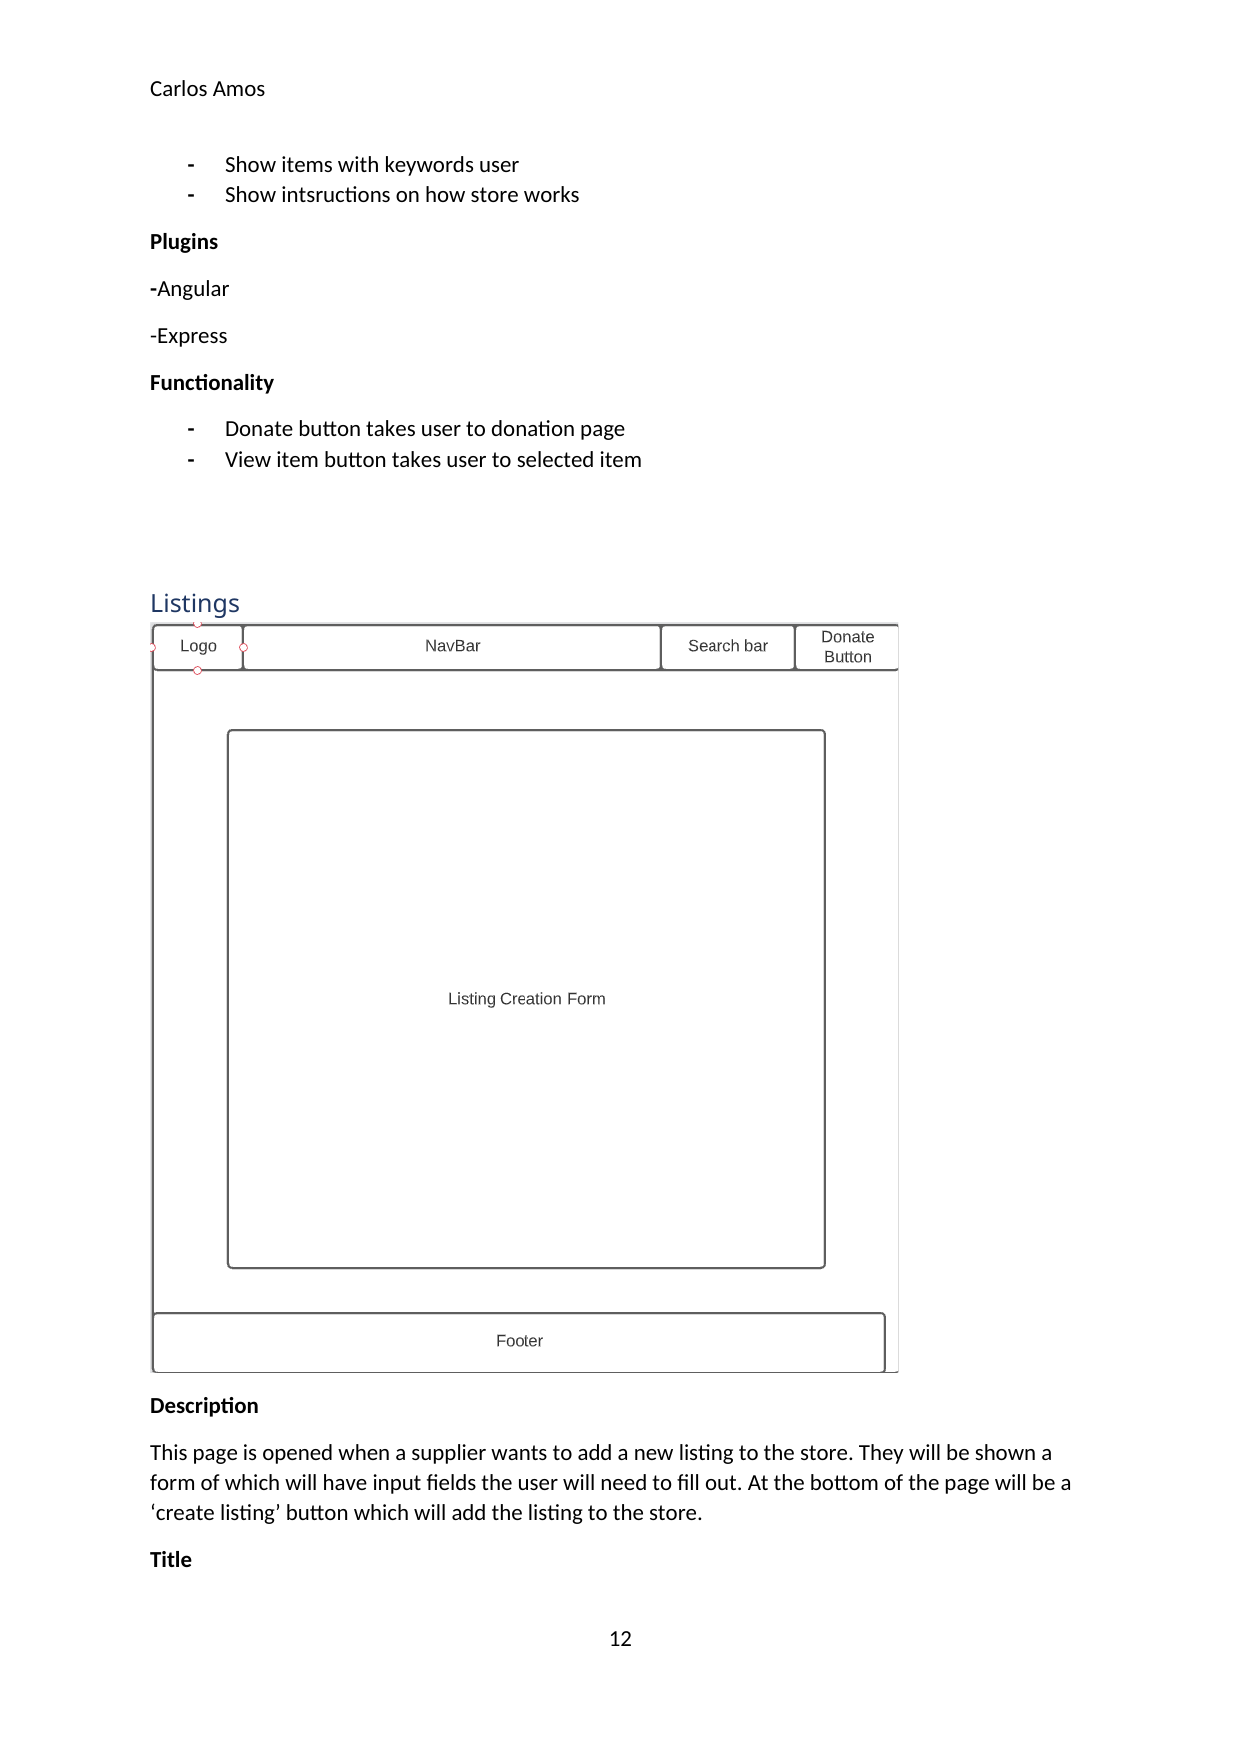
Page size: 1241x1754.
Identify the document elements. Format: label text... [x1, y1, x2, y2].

list Show intsructions on how store works [187, 180, 1090, 208]
list Show items with keywords user [187, 150, 1090, 178]
text Title [150, 1545, 1090, 1573]
list View item button takes user to selected item [187, 445, 1090, 473]
picture [150, 622, 899, 1373]
list Donate button takes user to donation page [187, 414, 1090, 443]
text This page is opened when a supplier wants to add a new listing to the store. They will be shown a form of which will have input fields the user will need to fill out. At the bottom of the page will be a ‘create listing’ button which will add the listing to the store. [150, 1438, 1090, 1526]
text Functionality [150, 368, 1090, 396]
text Plugins [150, 227, 1090, 255]
text Description [150, 1391, 1090, 1419]
text -Angular [150, 274, 1090, 302]
text -Express [150, 321, 1090, 349]
subtitle Listings [150, 585, 1090, 619]
